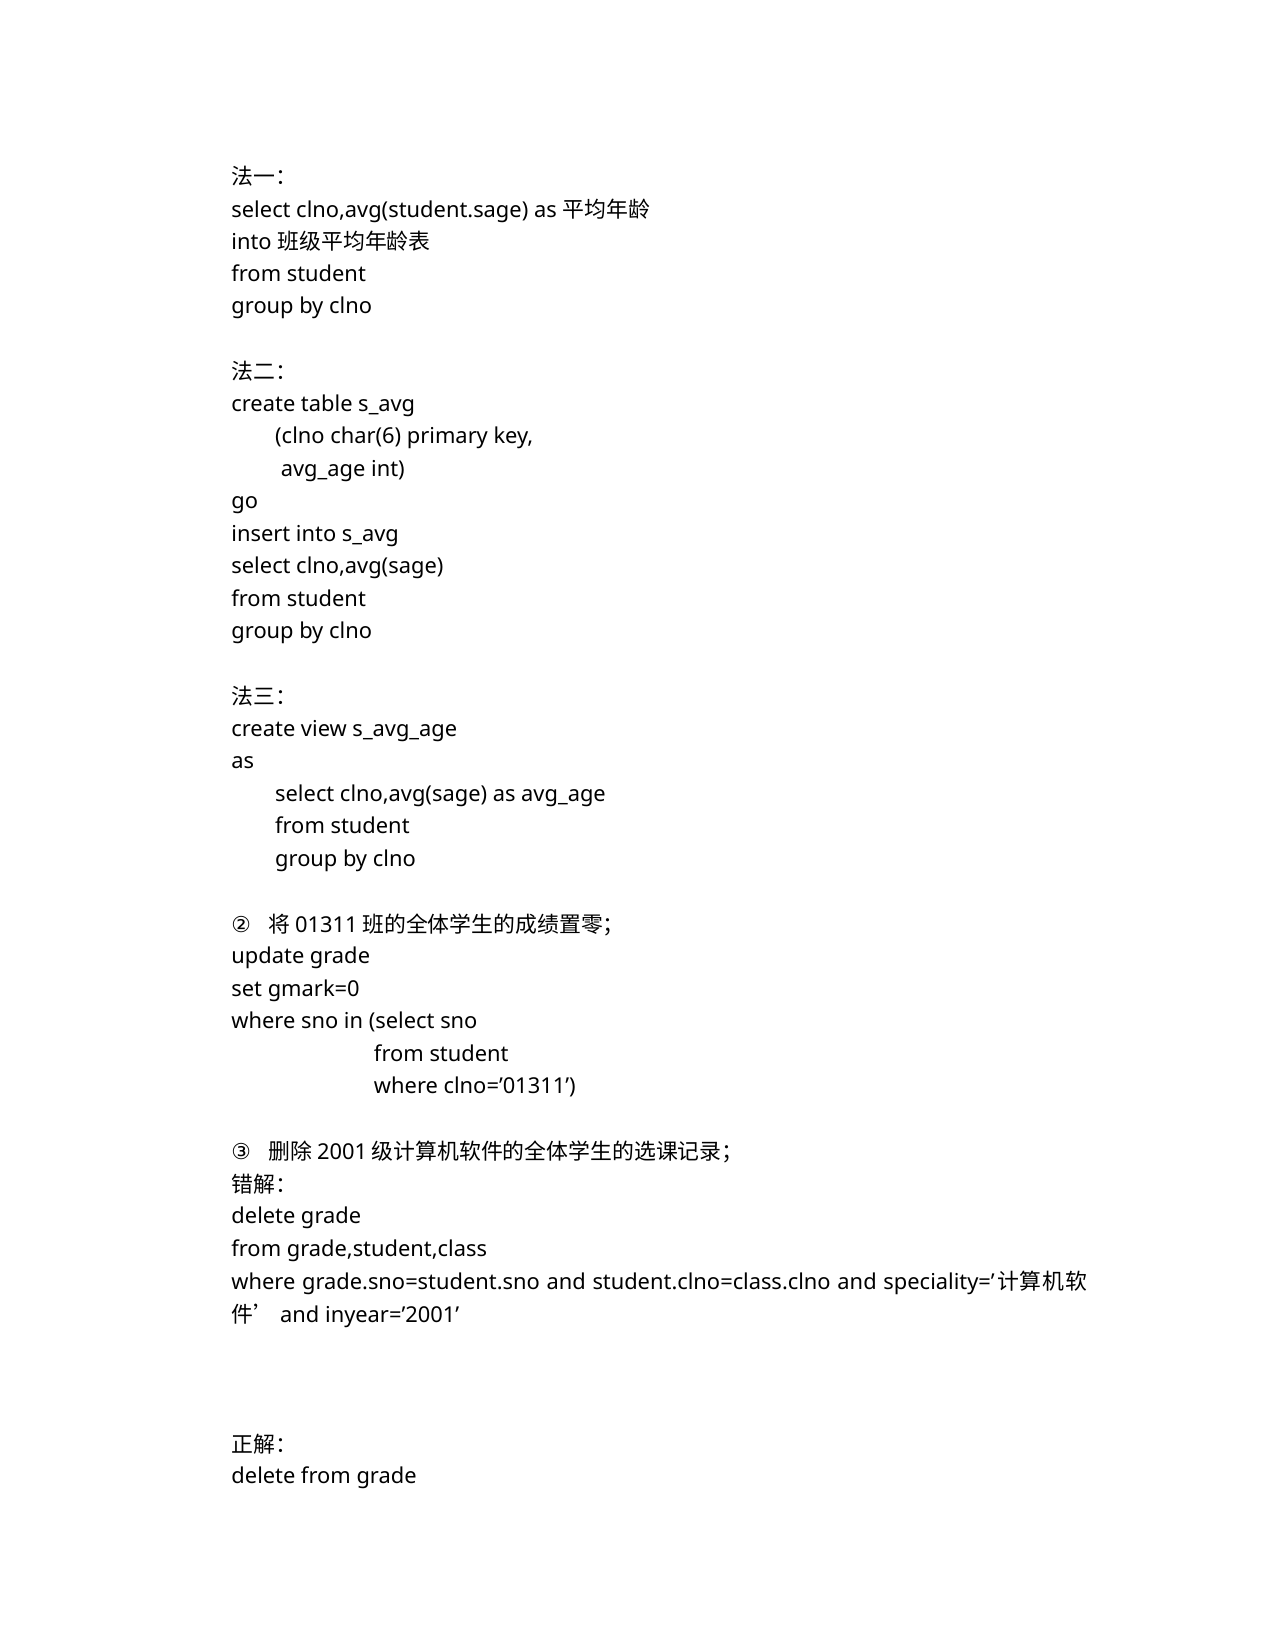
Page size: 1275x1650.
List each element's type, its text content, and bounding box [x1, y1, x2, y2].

text update grade [231, 939, 1087, 971]
text where clno=’01311’) [231, 1069, 1087, 1101]
text select clno,avg(sage) as avg_age [231, 776, 1087, 809]
text where sno in (select sno [231, 1004, 1087, 1036]
text set gmark=0 [231, 971, 1087, 1004]
text create table s_avg [231, 386, 1087, 419]
text go [231, 484, 1087, 516]
text 法三： [231, 679, 1087, 711]
text as [231, 744, 1087, 776]
text where grade.sno=student.sno and student.clno=class.clno and speciality=’计算机软件’ and inyear=’2001’ [231, 1264, 1087, 1329]
text group by clno [231, 614, 1087, 646]
text from grade,student,class [231, 1231, 1087, 1264]
text 错解： [231, 1166, 1087, 1199]
list 删除2001级计算机软件的全体学生的选课记录； [231, 1134, 1087, 1166]
text select clno,avg(sage) [231, 549, 1087, 581]
text delete grade [231, 1199, 1087, 1231]
text insert into s_avg [231, 516, 1087, 549]
text create view s_avg_age [231, 711, 1087, 744]
text delete from grade [231, 1459, 1087, 1491]
text into 班级平均年龄表 [231, 224, 1087, 256]
text from student [231, 809, 1087, 841]
text 正解： [231, 1426, 1087, 1459]
text select clno,avg(student.sage) as 平均年龄 [231, 191, 1087, 224]
text from student [231, 581, 1087, 614]
text from student [231, 1036, 1087, 1069]
text (clno char(6) primary key, [231, 419, 1087, 451]
list 将01311班的全体学生的成绩置零； [231, 906, 1087, 939]
text group by clno [231, 841, 1087, 874]
text 法一： [231, 159, 1087, 191]
text from student [231, 256, 1087, 289]
text 法二： [231, 354, 1087, 386]
text avg_age int) [231, 451, 1087, 484]
text group by clno [231, 289, 1087, 321]
